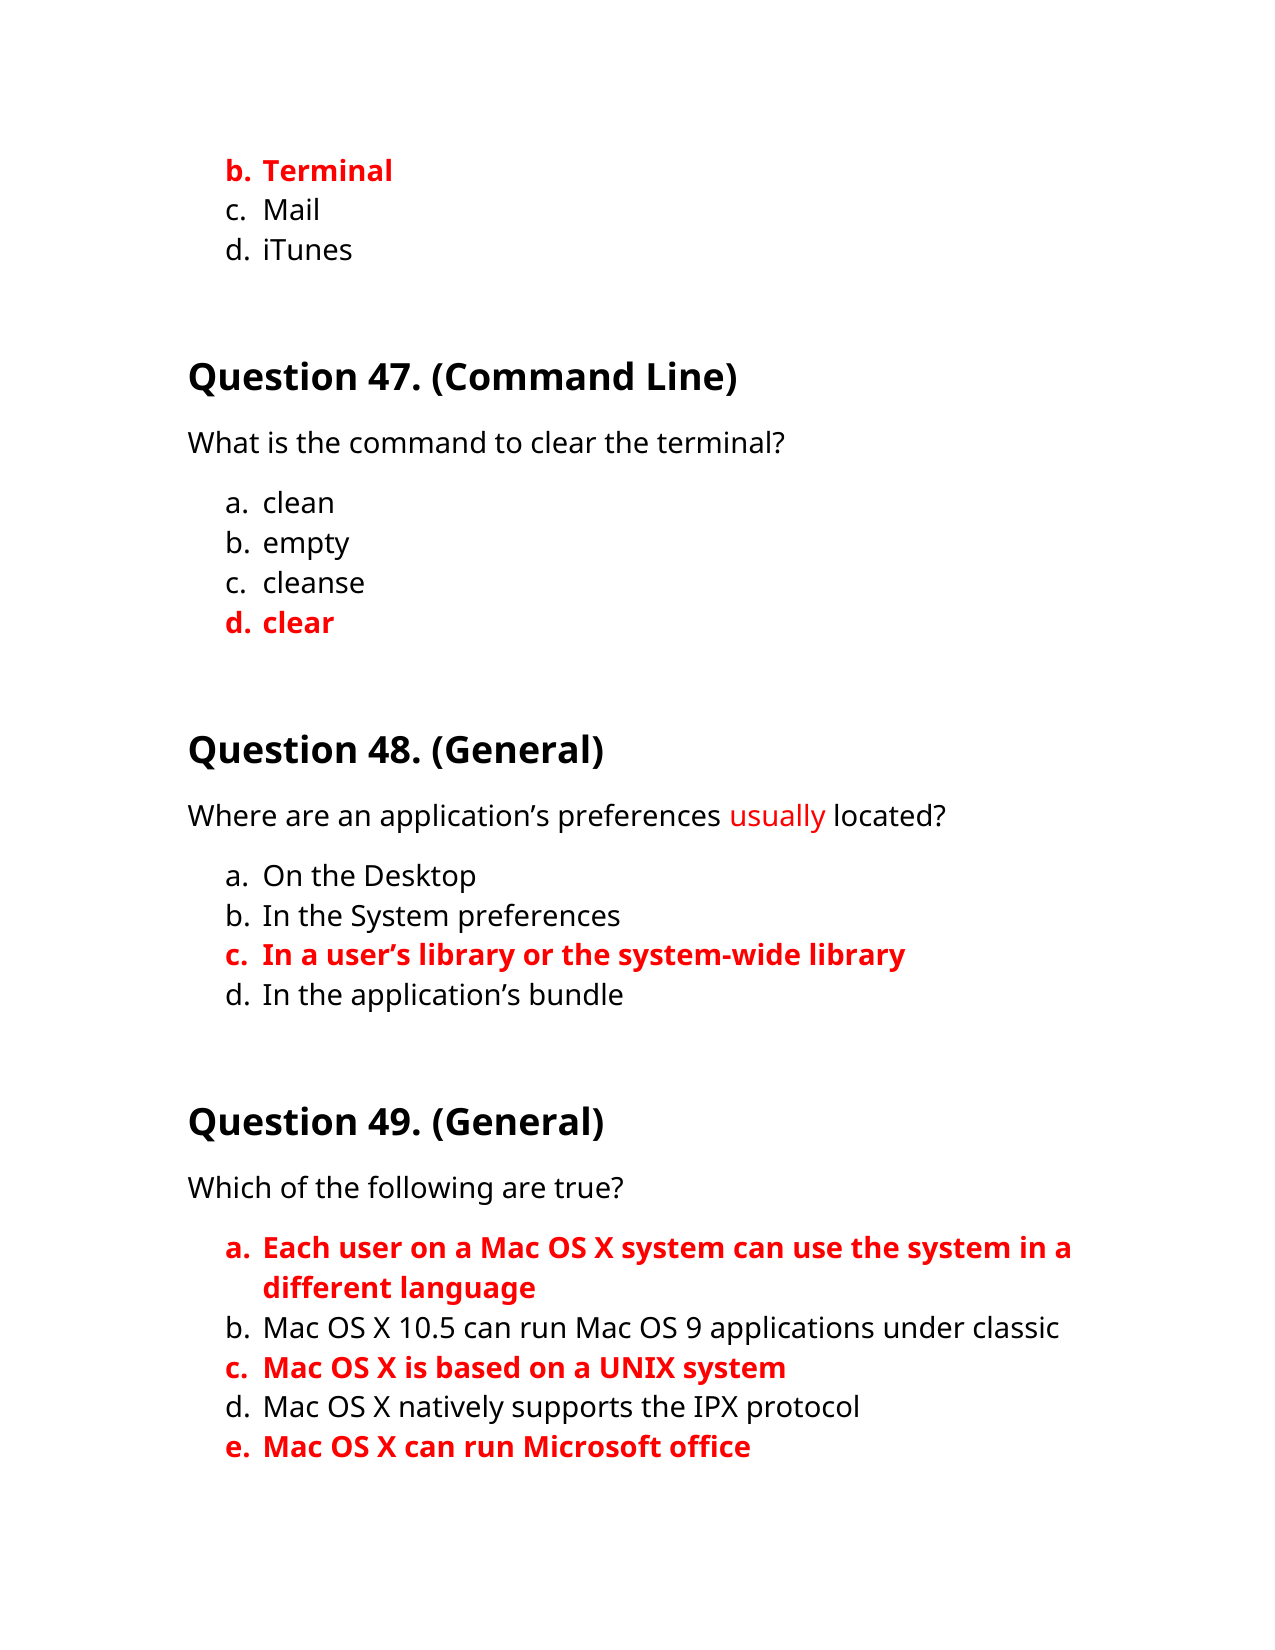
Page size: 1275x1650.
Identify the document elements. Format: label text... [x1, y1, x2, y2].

list In the System preferences [225, 895, 1087, 935]
list Each user on a Mac OS X system can use the system in a different language [225, 1228, 1087, 1307]
list Mac OS X can run Microsoft office [225, 1426, 1087, 1466]
list In a user’s library or the system-wide library [225, 935, 1087, 974]
text Question 49. (General) [187, 1095, 1087, 1146]
text Which of the following are true? [187, 1167, 1087, 1207]
list empty [225, 522, 1087, 562]
list On the Desktop [225, 855, 1087, 895]
text Question 48. (General) [187, 723, 1087, 774]
text Where are an application’s preferences usually located? [187, 795, 1087, 834]
list clean [225, 483, 1087, 522]
list Terminal [225, 150, 1087, 190]
list Mail [225, 190, 1087, 229]
list clear [225, 602, 1087, 642]
list Mac OS X natively supports the IPX protocol [225, 1387, 1087, 1426]
text Question 47. (Command Line) [187, 350, 1087, 401]
list Mac OS X 10.5 can run Mac OS 9 applications under classic [225, 1307, 1087, 1347]
list iTunes [225, 229, 1087, 269]
list cleanse [225, 562, 1087, 602]
list In the application’s bundle [225, 974, 1087, 1014]
list Mac OS X is based on a UNIX system [225, 1347, 1087, 1387]
text What is the command to clear the terminal? [187, 422, 1087, 462]
